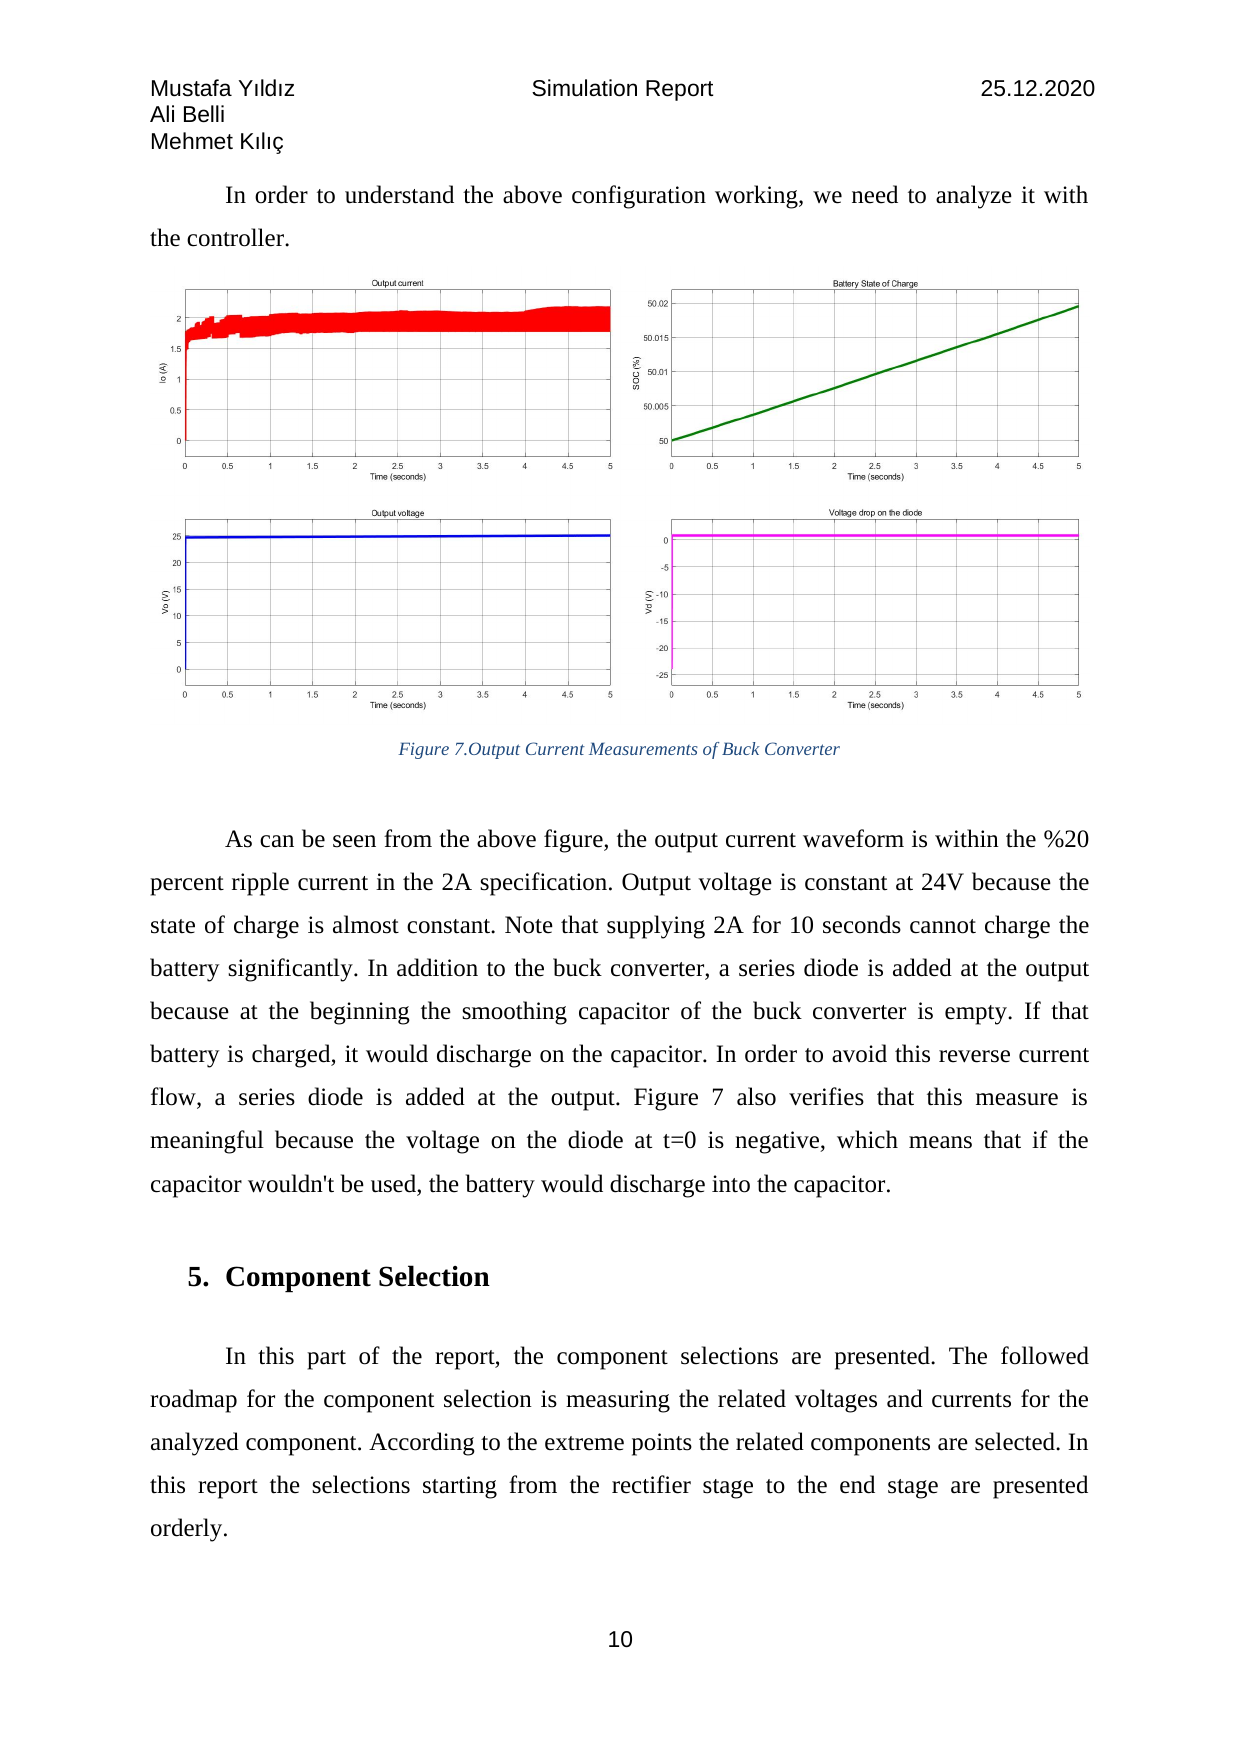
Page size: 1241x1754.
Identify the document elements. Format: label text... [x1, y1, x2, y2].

text In order to understand the above configuration working, we need to analyze it with the controller. [150, 180, 1090, 252]
picture [150, 266, 1091, 725]
subtitle Component Selection [187, 1259, 1090, 1293]
text In this part of the report, the component selections are presented. The followed roadmap for the component selection is measuring the related voltages and currents for the analyzed component. According to the extreme points the related components are selected. In this report the selections starting from the rectifier stage to the end stage are presented orderly. [150, 1341, 1090, 1542]
text As can be seen from the above figure, the output current waveform is within the %20 percent ripple current in the 2A specification. Output voltage is constant at 24V because the state of charge is almost constant. Note that supplying 2A for 10 seconds cannot charge the battery significantly. In addition to the buck converter, a series diode is added at the output because at the beginning the smoothing capacitor of the buck converter is empty. If that battery is charged, it would discharge on the capacitor. In order to avoid this reverse current flow, a series diode is added at the output. Figure 7 also verifies that this measure is meaningful because the voltage on the diode at t=0 is negative, which means that if the capacitor wouldn't be used, the battery would discharge into the capacitor. [150, 824, 1090, 1197]
text Figure 7.Output Current Measurements of Buck Converter [150, 738, 1090, 760]
